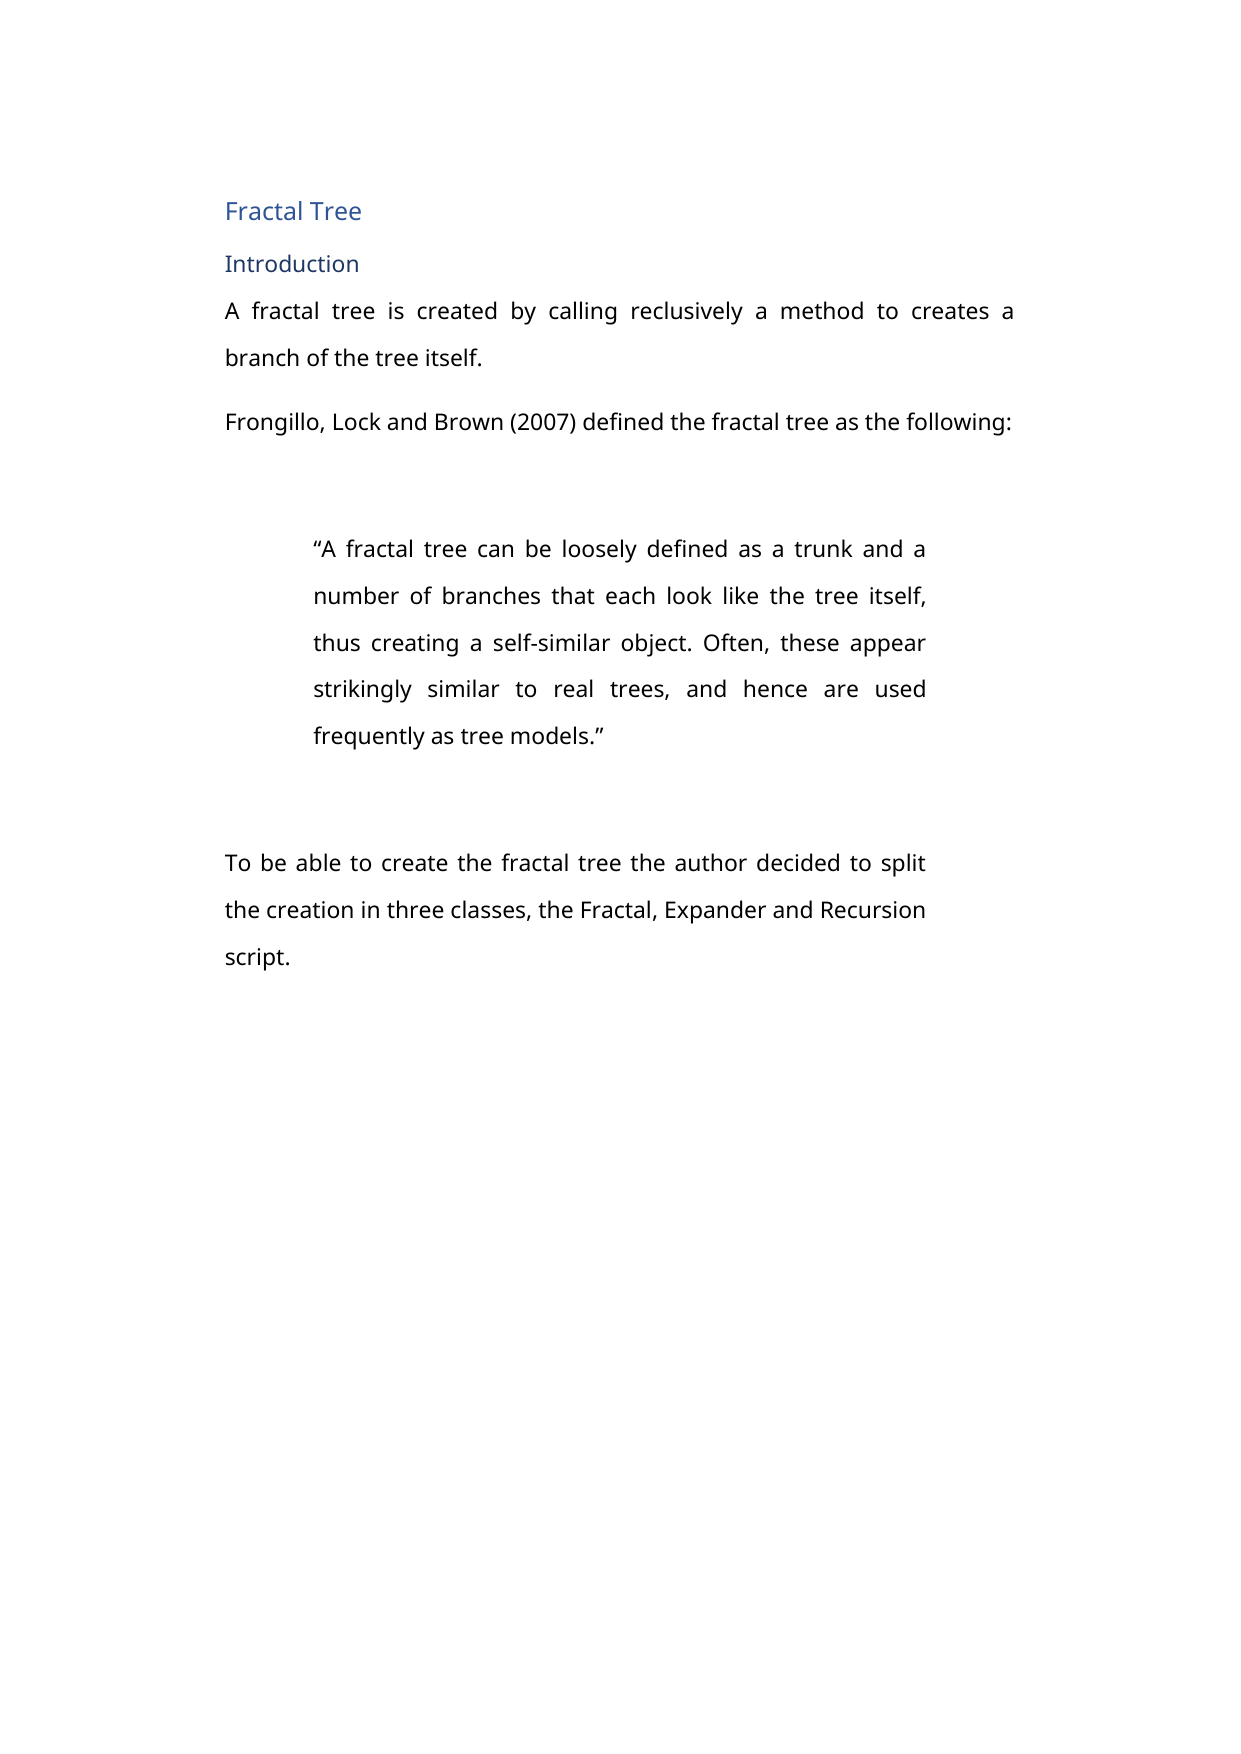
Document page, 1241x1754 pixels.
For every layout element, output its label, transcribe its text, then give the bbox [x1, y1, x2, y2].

subtitle Introduction [224, 248, 1016, 279]
text A fractal tree is created by calling reclusively a method to creates a branch of the tree itself. [224, 295, 1016, 373]
text Frongillo, Lock and Brown (2007) defined the fractal tree as the following: [224, 406, 1016, 437]
text To be able to create the fractal tree the author decided to split the creation in three classes, the Fractal, Expander and Recursion script. [224, 847, 927, 972]
subtitle Fractal Tree [224, 193, 1016, 227]
text “A fractal tree can be loosely defined as a trunk and a number of branches that each look like the tree itself, thus creating a self-similar object. Often, these appear strikingly similar to real trees, and hence are used frequently as tree models.” [313, 533, 927, 751]
